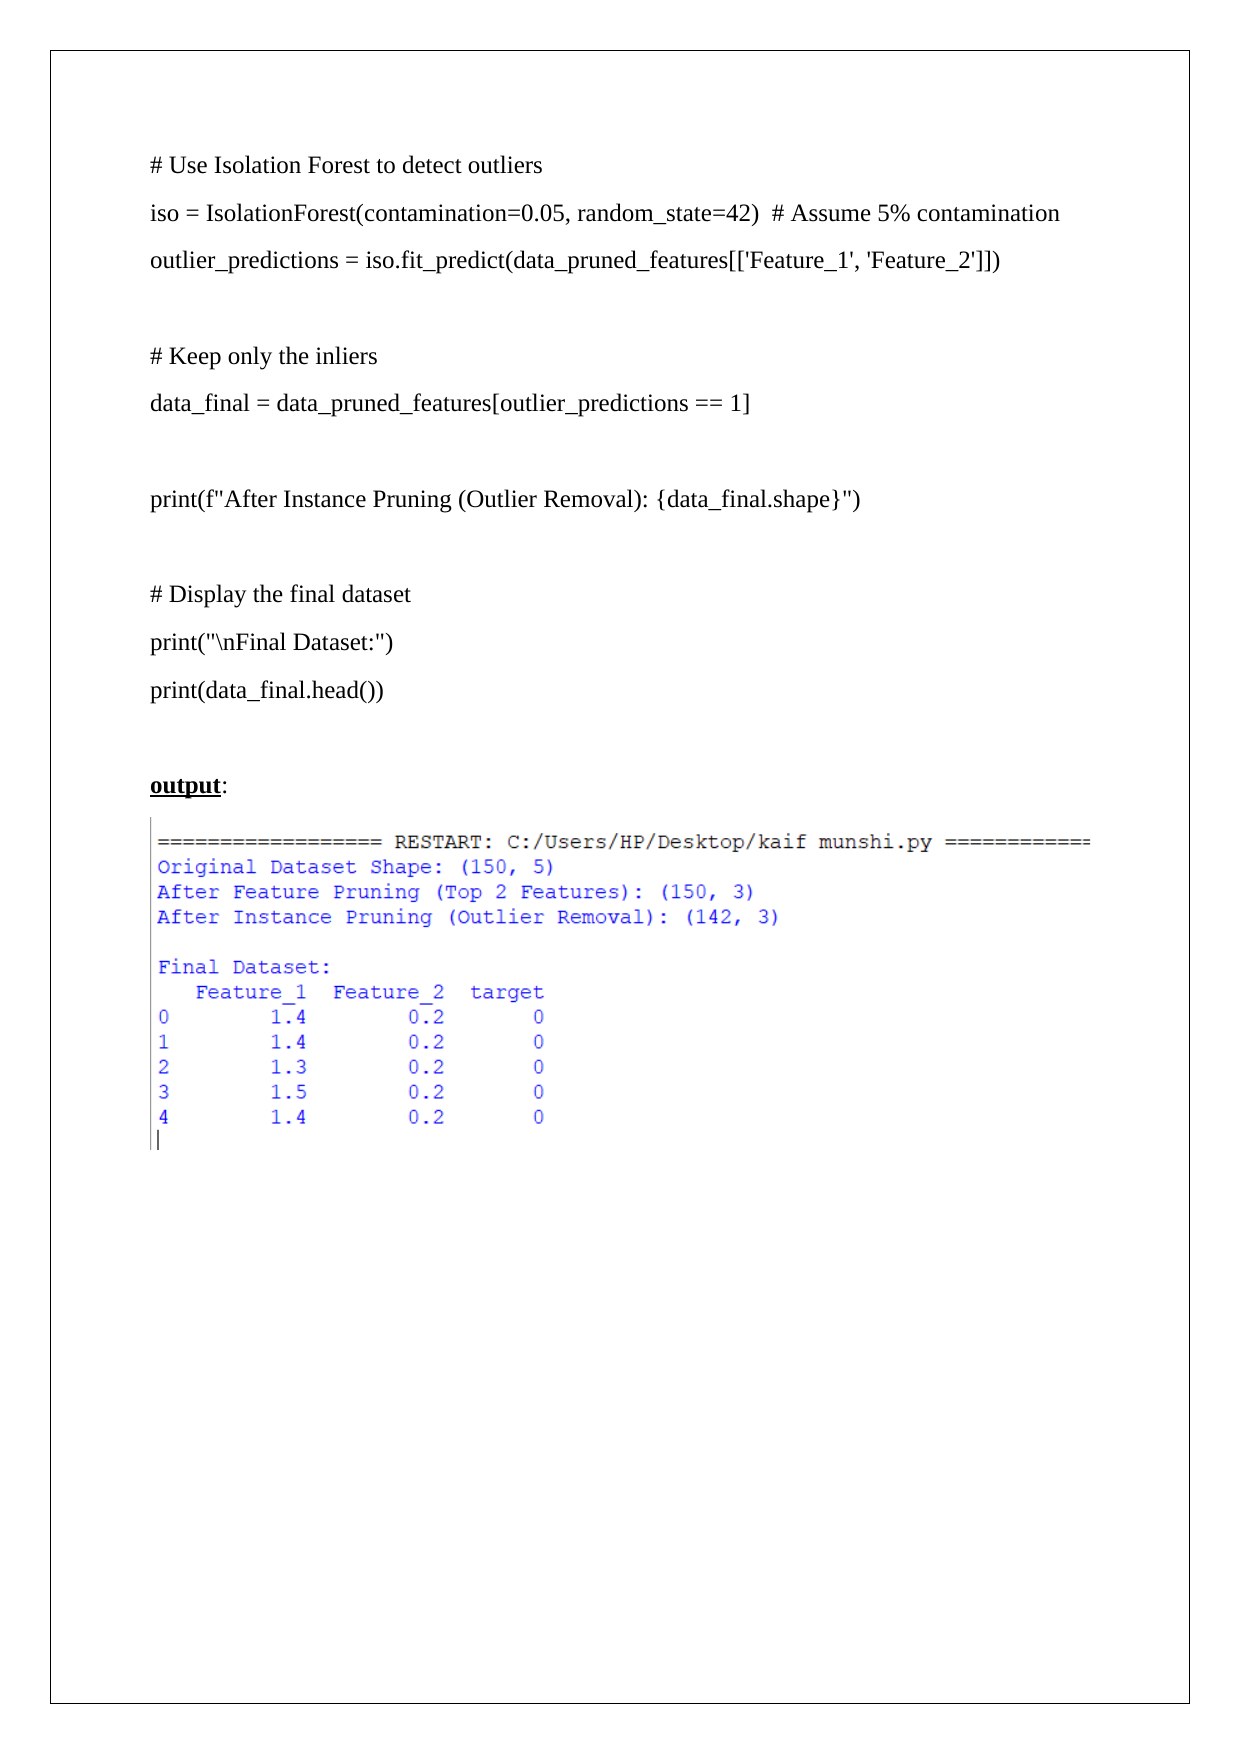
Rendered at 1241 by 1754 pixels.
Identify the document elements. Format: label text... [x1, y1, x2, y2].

text print(data_final.head()) [150, 675, 1090, 703]
text print("\nFinal Dataset:") [150, 627, 1090, 656]
text iso = IsolationForest(contamination=0.05, random_state=42) # Assume 5% contamination [150, 198, 1090, 226]
text # Keep only the inliers [150, 341, 1090, 369]
text print(f"After Instance Pruning (Outlier Removal): {data_final.shape}") [150, 484, 1090, 513]
text outlier_predictions = iso.fit_predict(data_pruned_features[['Feature_1', 'Feature_2']]) [150, 245, 1090, 274]
picture [150, 817, 1091, 1150]
text data_final = data_pruned_features[outlier_predictions == 1] [150, 388, 1090, 417]
text output: [150, 770, 1090, 799]
text # Use Isolation Forest to detect outliers [150, 150, 1090, 179]
text # Display the final dataset [150, 579, 1090, 608]
